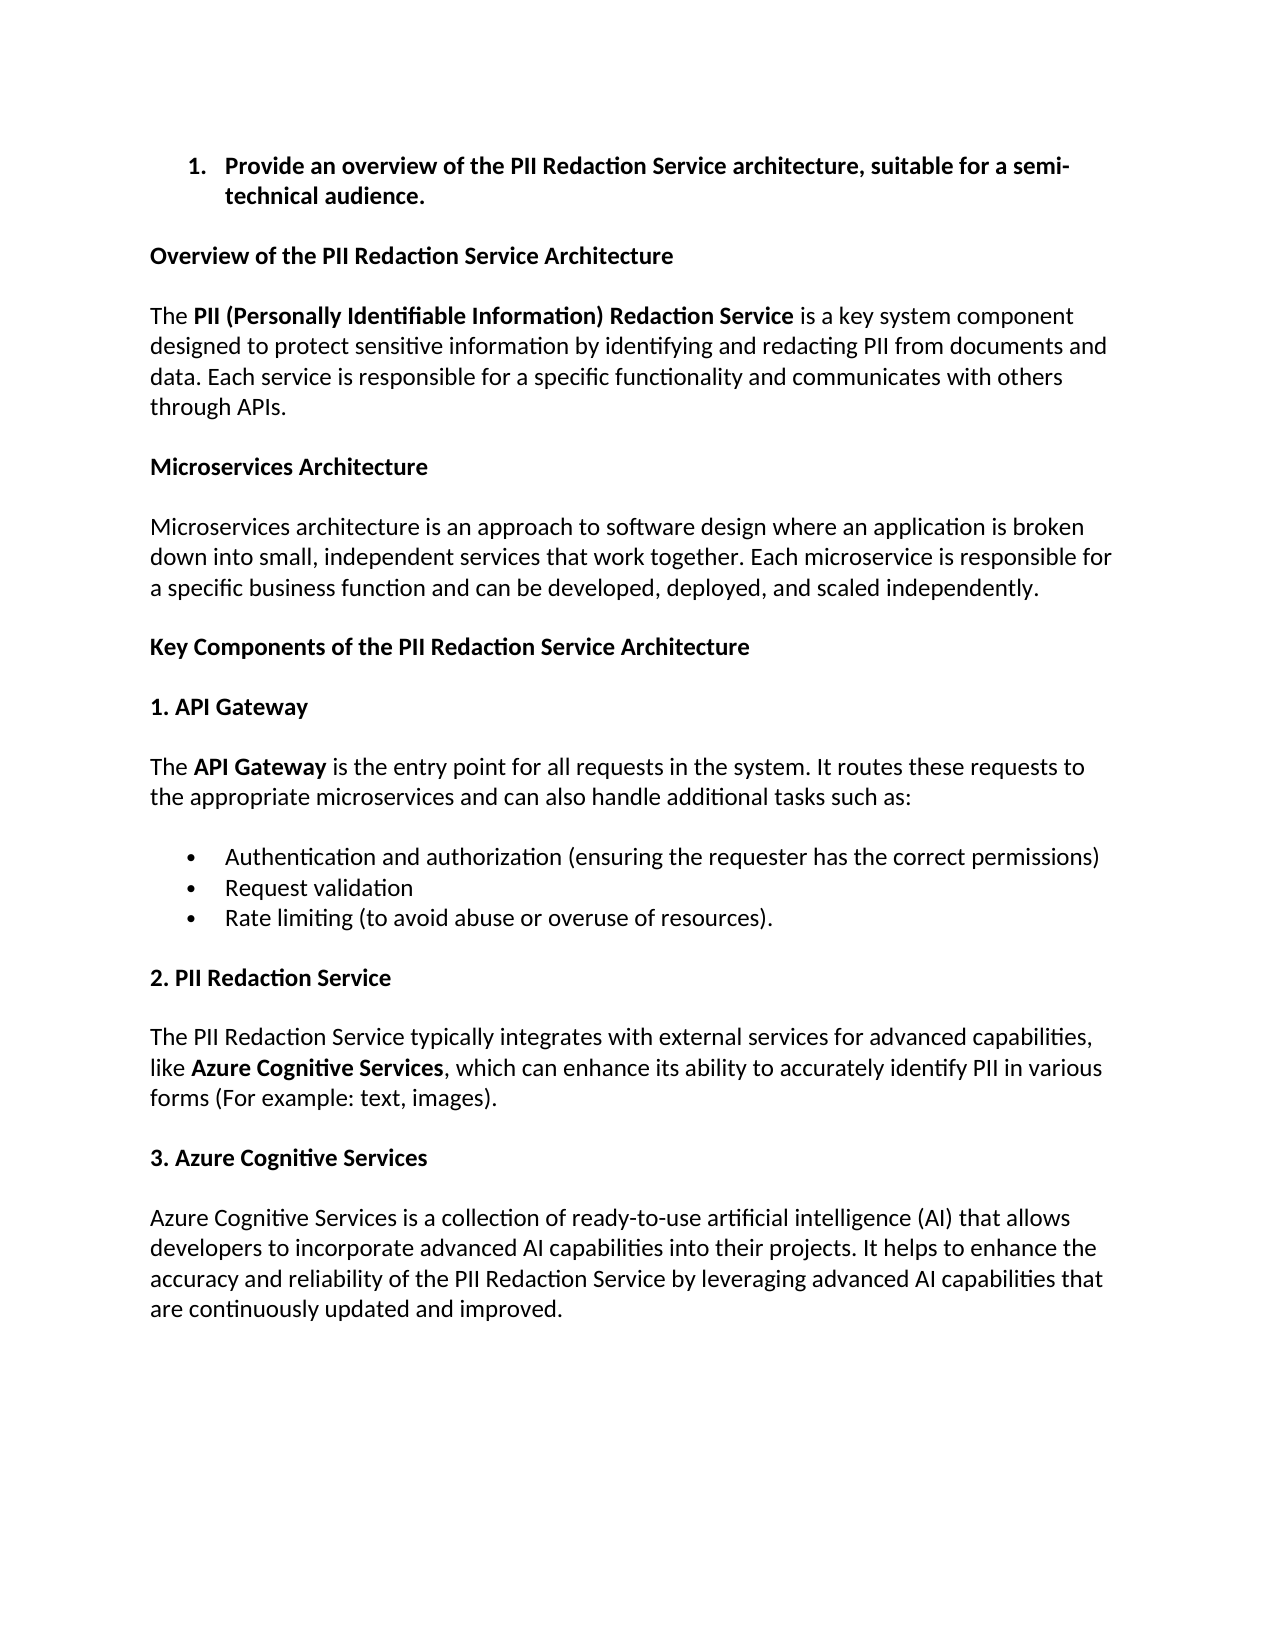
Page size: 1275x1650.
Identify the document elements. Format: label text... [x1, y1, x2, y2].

text 1. API Gateway [150, 691, 1125, 722]
text 3. Azure Cognitive Services [150, 1142, 1125, 1173]
text 2. PII Redaction Service [150, 962, 1125, 992]
text Microservices Architecture [150, 451, 1125, 482]
text The PII Redaction Service typically integrates with external services for advanced capabilities, like Azure Cognitive Services, which can enhance its ability to accurately identify PII in various forms (For example: text, images). [150, 1022, 1125, 1113]
text The PII (Personally Identifiable Information) Redaction Service is a key system component designed to protect sensitive information by identifying and redacting PII from documents and data. Each service is responsible for a specific functionality and communicates with others through APIs. [150, 300, 1125, 422]
list Request validation [187, 872, 1125, 902]
text Overview of the PII Redaction Service Architecture [150, 240, 1125, 271]
list Authentication and authorization (ensuring the requester has the correct permissions) [187, 841, 1125, 872]
text Key Components of the PII Redaction Service Architecture [150, 632, 1125, 662]
list Rate limiting (to avoid abuse or overuse of resources). [187, 902, 1125, 933]
text The API Gateway is the entry point for all requests in the system. It routes these requests to the appropriate microservices and can also handle additional tasks such as: [150, 751, 1125, 812]
list Provide an overview of the PII Redaction Service architecture, suitable for a semi-technical audience. [187, 150, 1125, 211]
text Microservices architecture is an approach to software design where an application is broken down into small, independent services that work together. Each microservice is responsible for a specific business function and can be developed, deployed, and scaled independently. [150, 511, 1125, 602]
text Azure Cognitive Services is a collection of ready-to-use artificial intelligence (AI) that allows developers to incorporate advanced AI capabilities into their projects. It helps to enhance the accuracy and reliability of the PII Redaction Service by leveraging advanced AI capabilities that are continuously updated and improved. [150, 1202, 1125, 1324]
